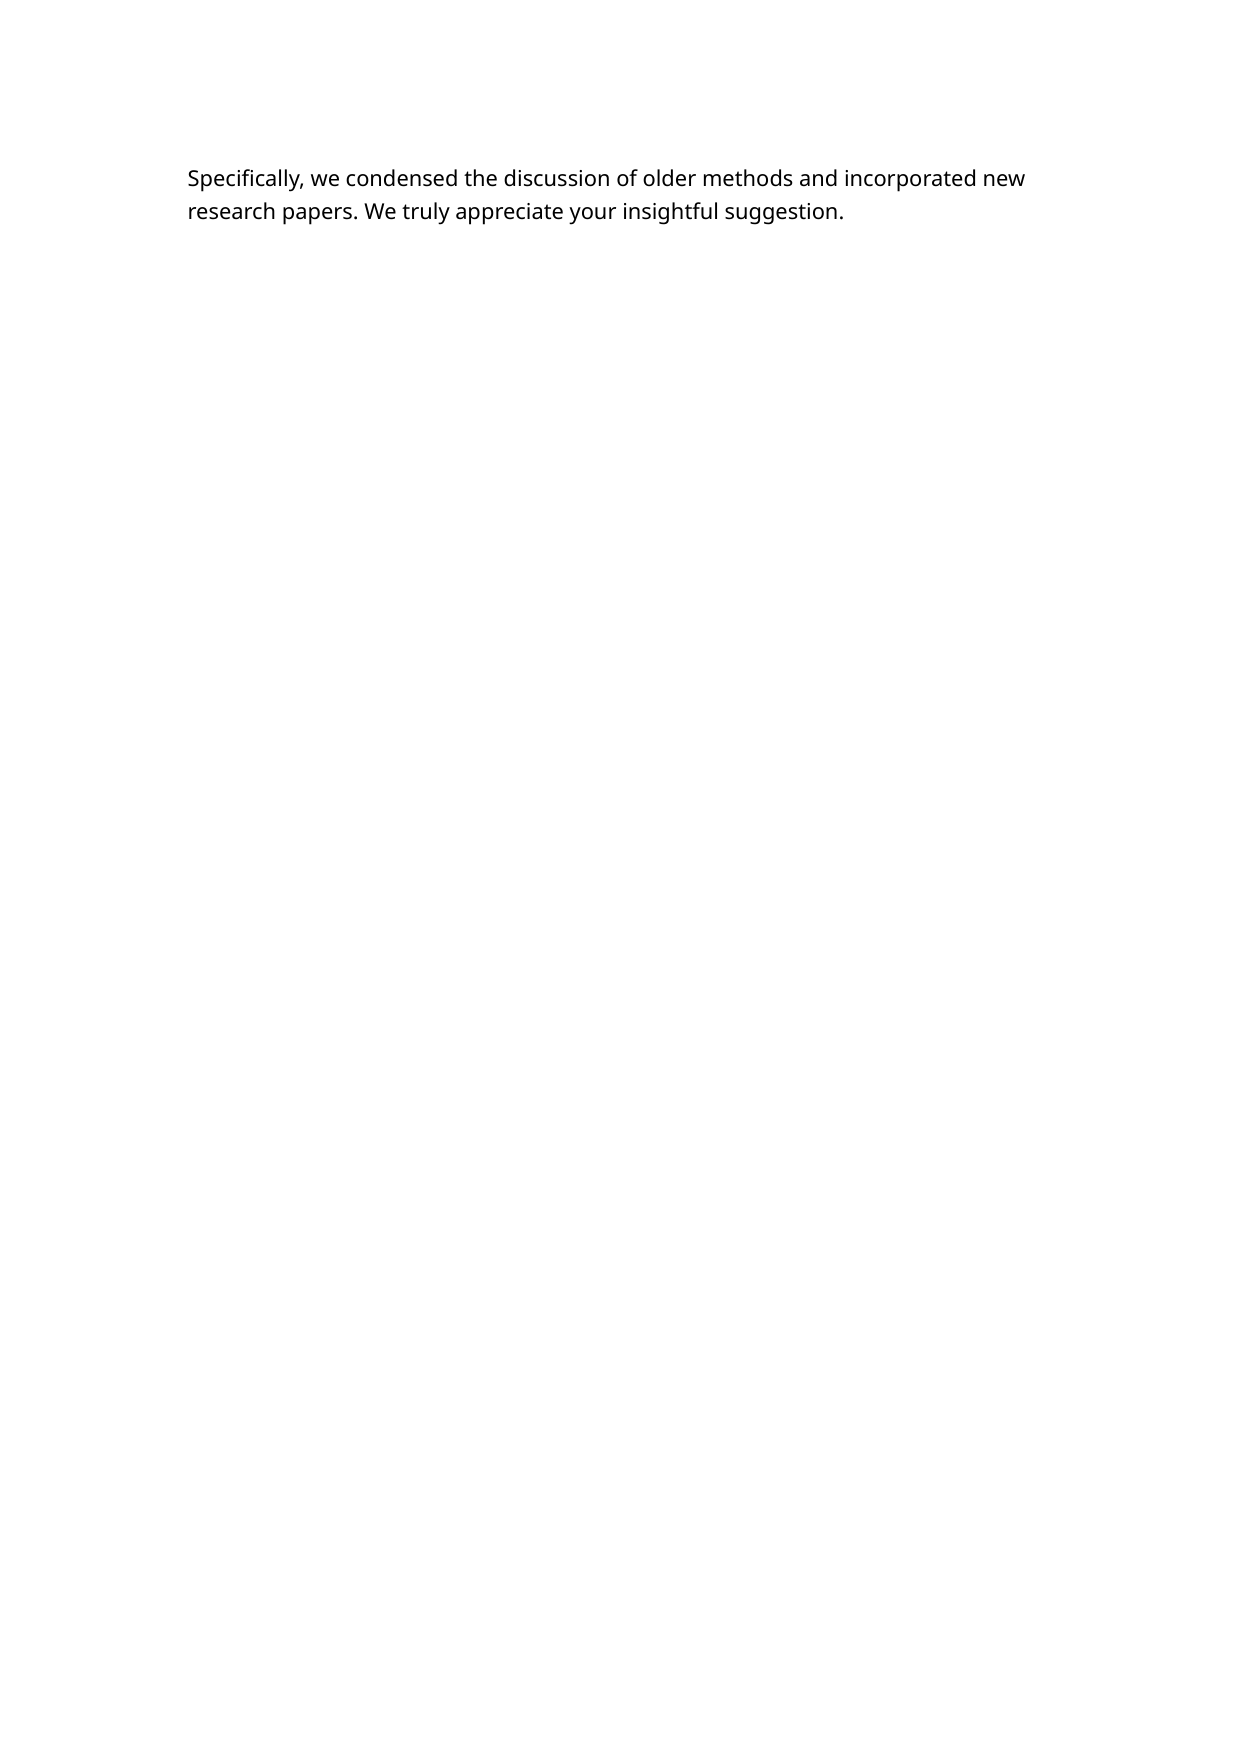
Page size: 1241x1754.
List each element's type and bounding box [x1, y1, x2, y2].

text [187, 162, 1053, 227]
